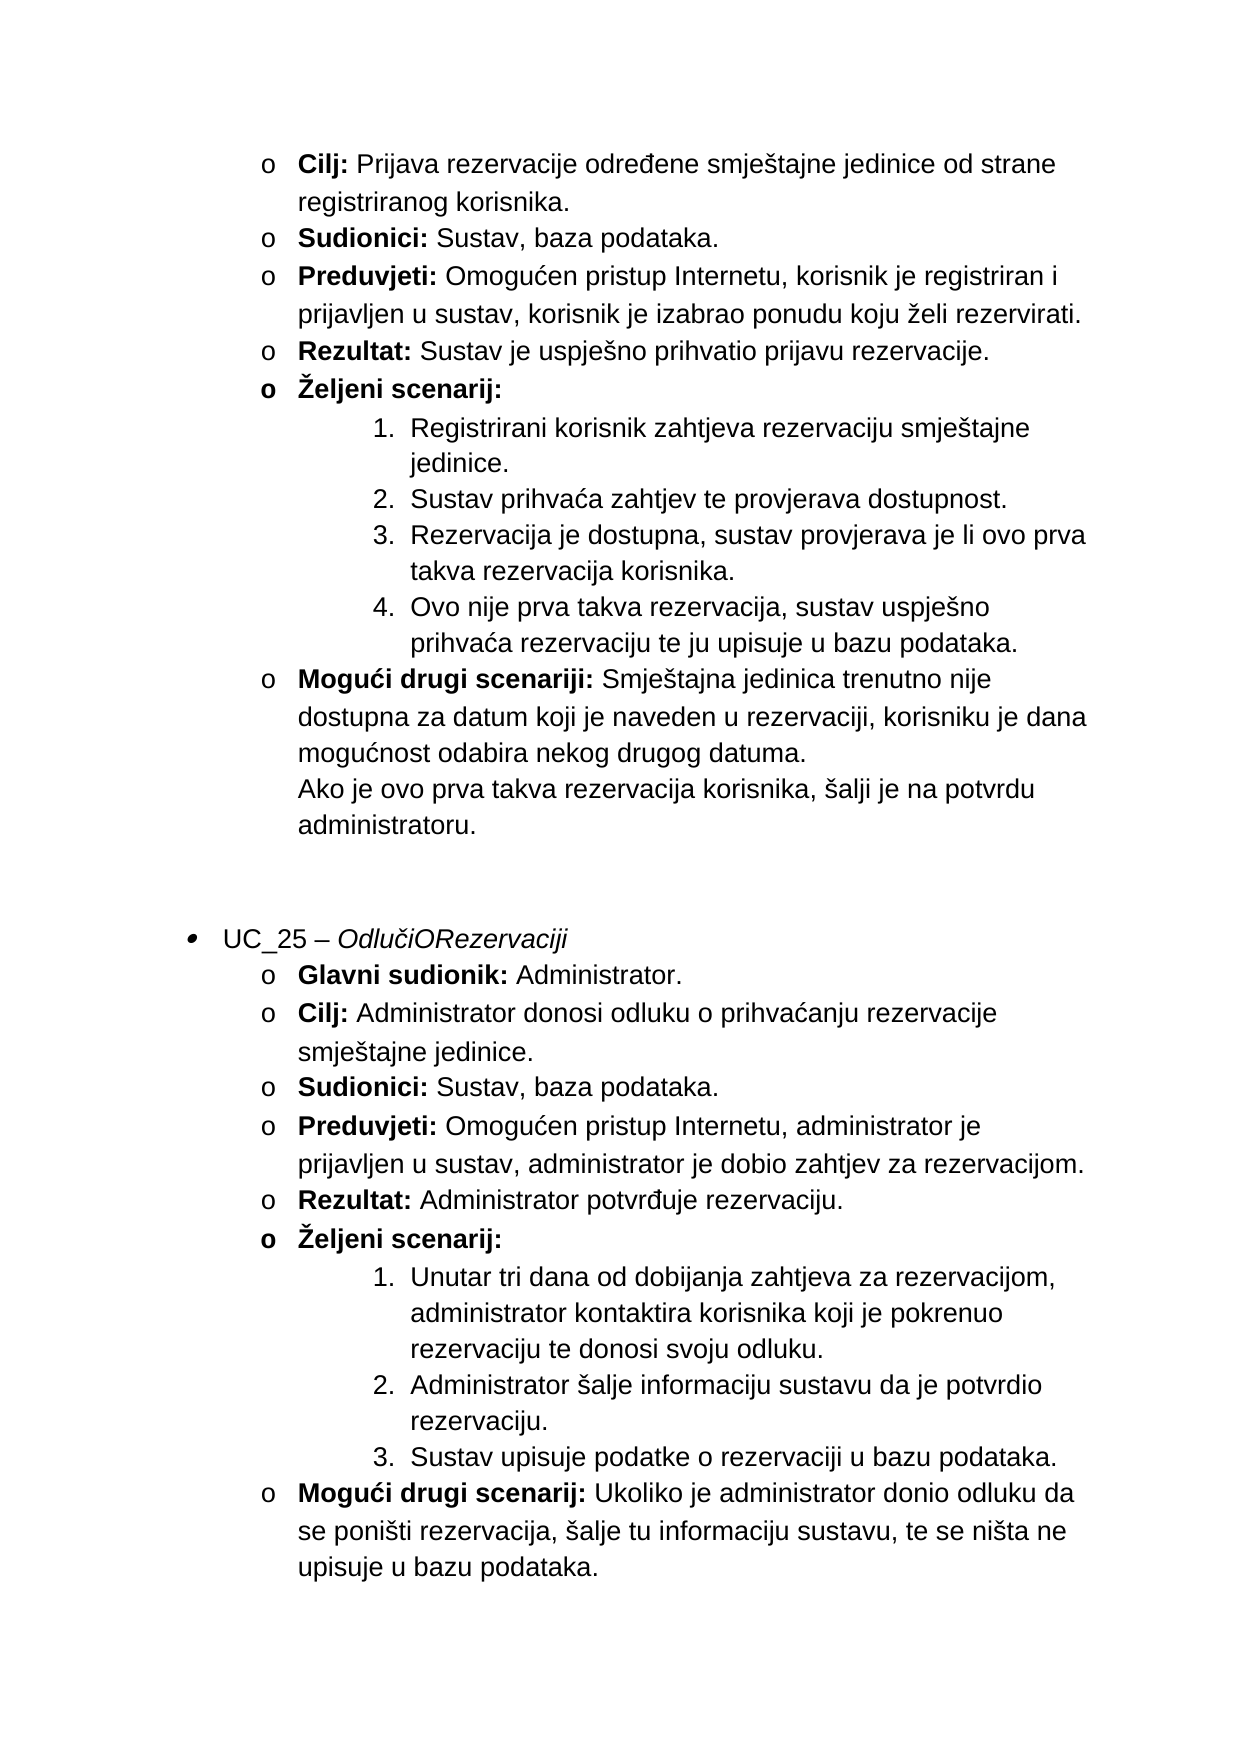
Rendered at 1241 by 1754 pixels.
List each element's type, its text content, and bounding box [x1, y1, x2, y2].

list Sudionici: Sustav, baza podataka. [260, 1071, 1093, 1105]
list Rezultat: Administrator potvrđuje rezervaciju. [260, 1184, 1093, 1218]
list Rezervacija je dostupna, sustav provjerava je li ovo prva takva rezervacija korisnika. [373, 519, 1093, 587]
list Ovo nije prva takva rezervacija, sustav uspješno prihvaća rezervaciju te ju upisuje u bazu podataka. [373, 591, 1093, 658]
list Glavni sudionik: Administrator. [260, 959, 1093, 992]
list Administrator šalje informaciju sustavu da je potvrdio rezervaciju. [373, 1369, 1093, 1436]
list Cilj: Prijava rezervacije određene smještajne jedinice od strane registriranog korisnika. [260, 148, 1093, 217]
list Preduvjeti: Omogućen pristup Internetu, korisnik je registriran i prijavljen u sustav, korisnik je izabrao ponudu koju želi rezervirati. [260, 260, 1093, 330]
list Preduvjeti: Omogućen pristup Internetu, administrator je prijavljen u sustav, administrator je dobio zahtjev za rezervacijom. [260, 1110, 1093, 1179]
list UC_25 – OdlučiORezervaciji [185, 923, 1093, 954]
list Sustav upisuje podatke o rezervaciji u bazu podataka. [373, 1441, 1093, 1472]
list Rezultat: Sustav je uspješno prihvatio prijavu rezervacije. [260, 334, 1093, 368]
list Mogući drugi scenarij: Ukoliko je administrator donio odluku da se poništi rezervacija, šalje tu informaciju sustavu, te se ništa ne upisuje u bazu podataka. [260, 1477, 1093, 1582]
list Unutar tri dana od dobijanja zahtjeva za rezervacijom, administrator kontaktira korisnika koji je pokrenuo rezervaciju te donosi svoju odluku. [373, 1261, 1093, 1364]
list Mogući drugi scenariji: Smještajna jedinica trenutno nije dostupna za datum koji je naveden u rezervaciji, korisniku je dana mogućnost odabira nekog drugog datuma. Ako je ovo prva takva rezervacija korisnika, šalji je na potvrdu administratoru. [260, 663, 1093, 840]
list Cilj: Administrator donosi odluku o prihvaćanju rezervacije smještajne jedinice. [260, 997, 1093, 1067]
list Registrirani korisnik zahtjeva rezervaciju smještajne jedinice. [373, 412, 1093, 479]
list Sustav prihvaća zahtjev te provjerava dostupnost. [373, 483, 1093, 515]
list Željeni scenarij: [260, 373, 1093, 407]
list Željeni scenarij: [260, 1223, 1093, 1256]
list Sudionici: Sustav, baza podataka. [260, 222, 1093, 255]
